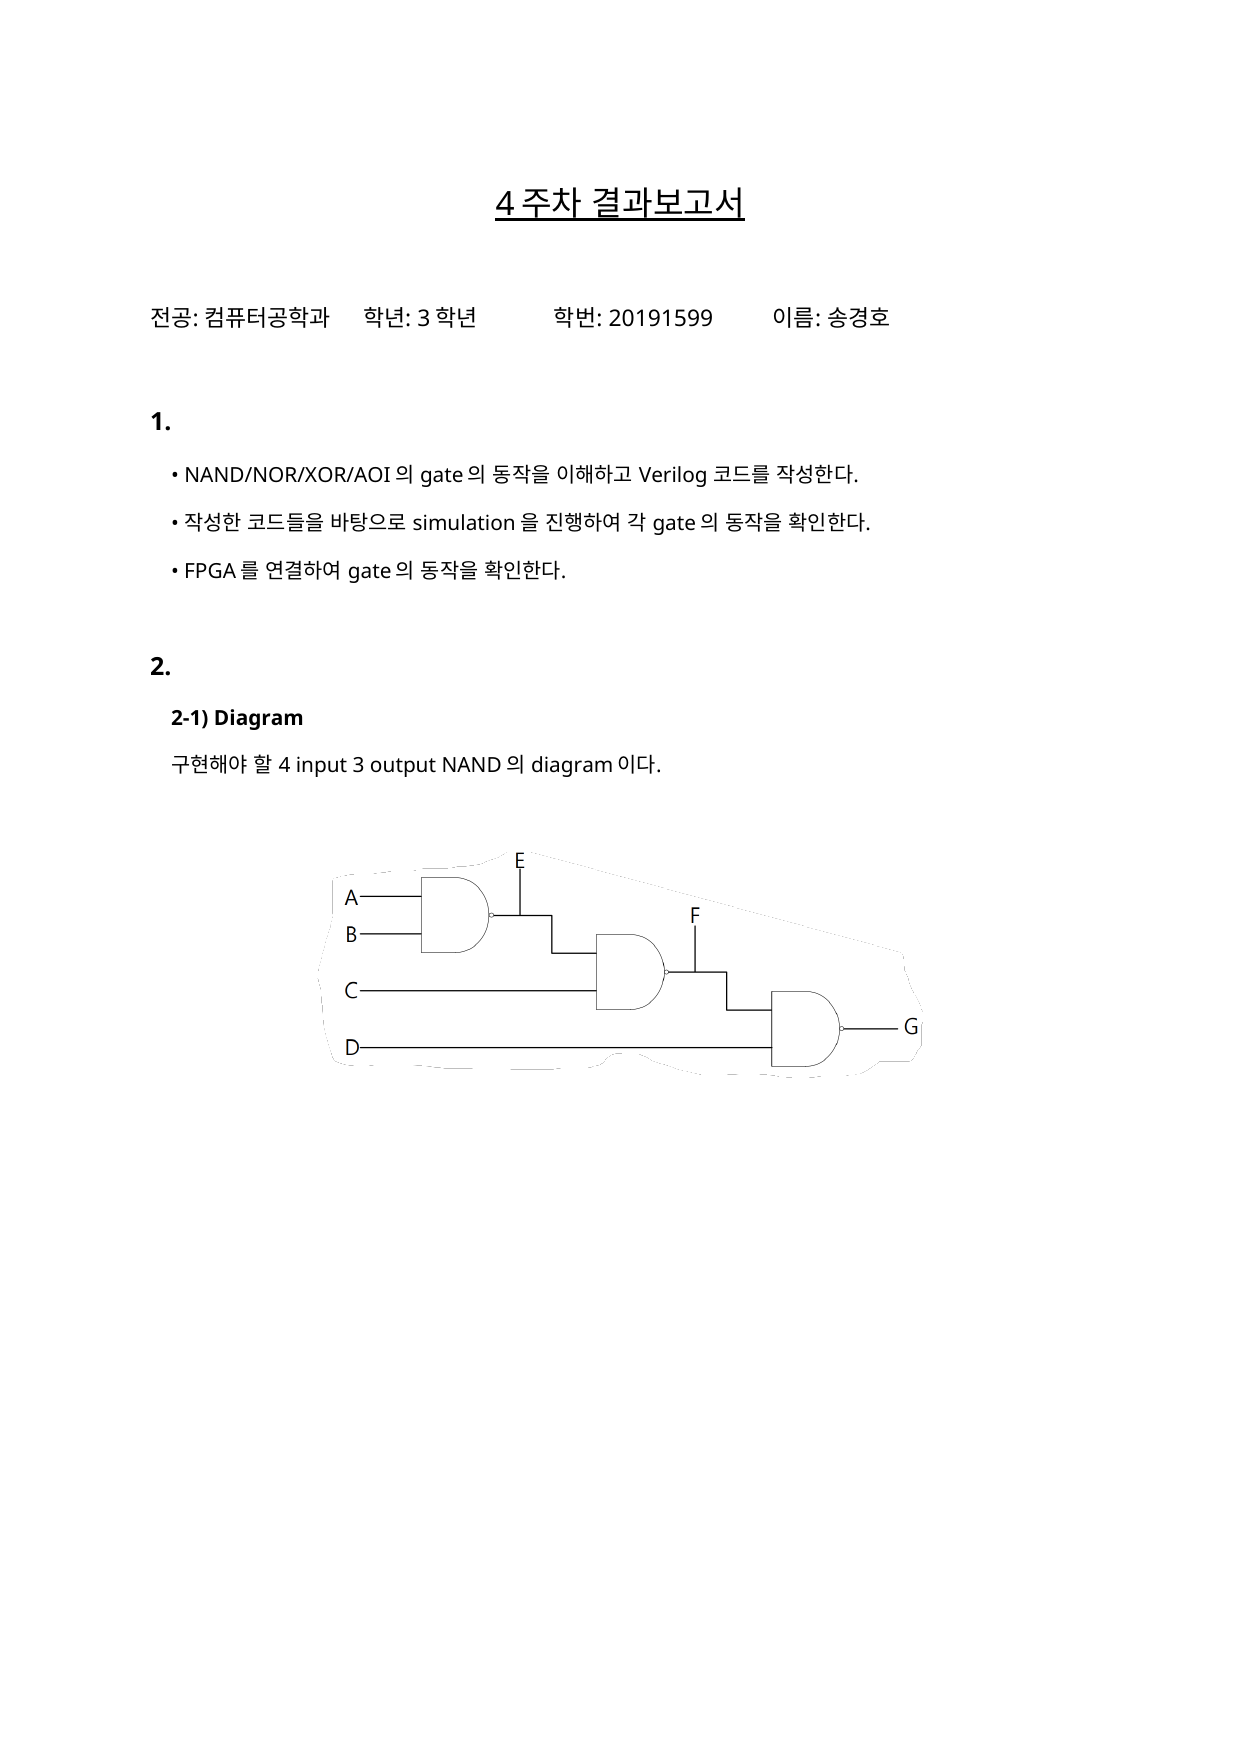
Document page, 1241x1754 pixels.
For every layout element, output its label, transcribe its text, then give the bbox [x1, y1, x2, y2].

text • NAND/NOR/XOR/AOI의 gate의 동작을 이해하고 Verilog 코드를 작성한다. [171, 458, 1090, 488]
text 4주차 결과보고서 [150, 177, 1090, 226]
text • FPGA를 연결하여 gate의 동작을 확인한다. [171, 555, 1090, 585]
text 전공: 컴퓨터공학과 학년: 3학년 학번: 20191599 이름: 송경호 [150, 300, 1090, 333]
text • 작성한 코드들을 바탕으로 simulation을 진행하여 각 gate의 동작을 확인한다. [171, 506, 1090, 537]
text 구현해야 할 4 input 3 output NAND의 diagram이다. [171, 748, 1090, 779]
text 2-1) Diagram [171, 703, 1090, 732]
text 2. [150, 649, 1090, 683]
text 1. [150, 403, 1090, 437]
picture [317, 851, 923, 1078]
